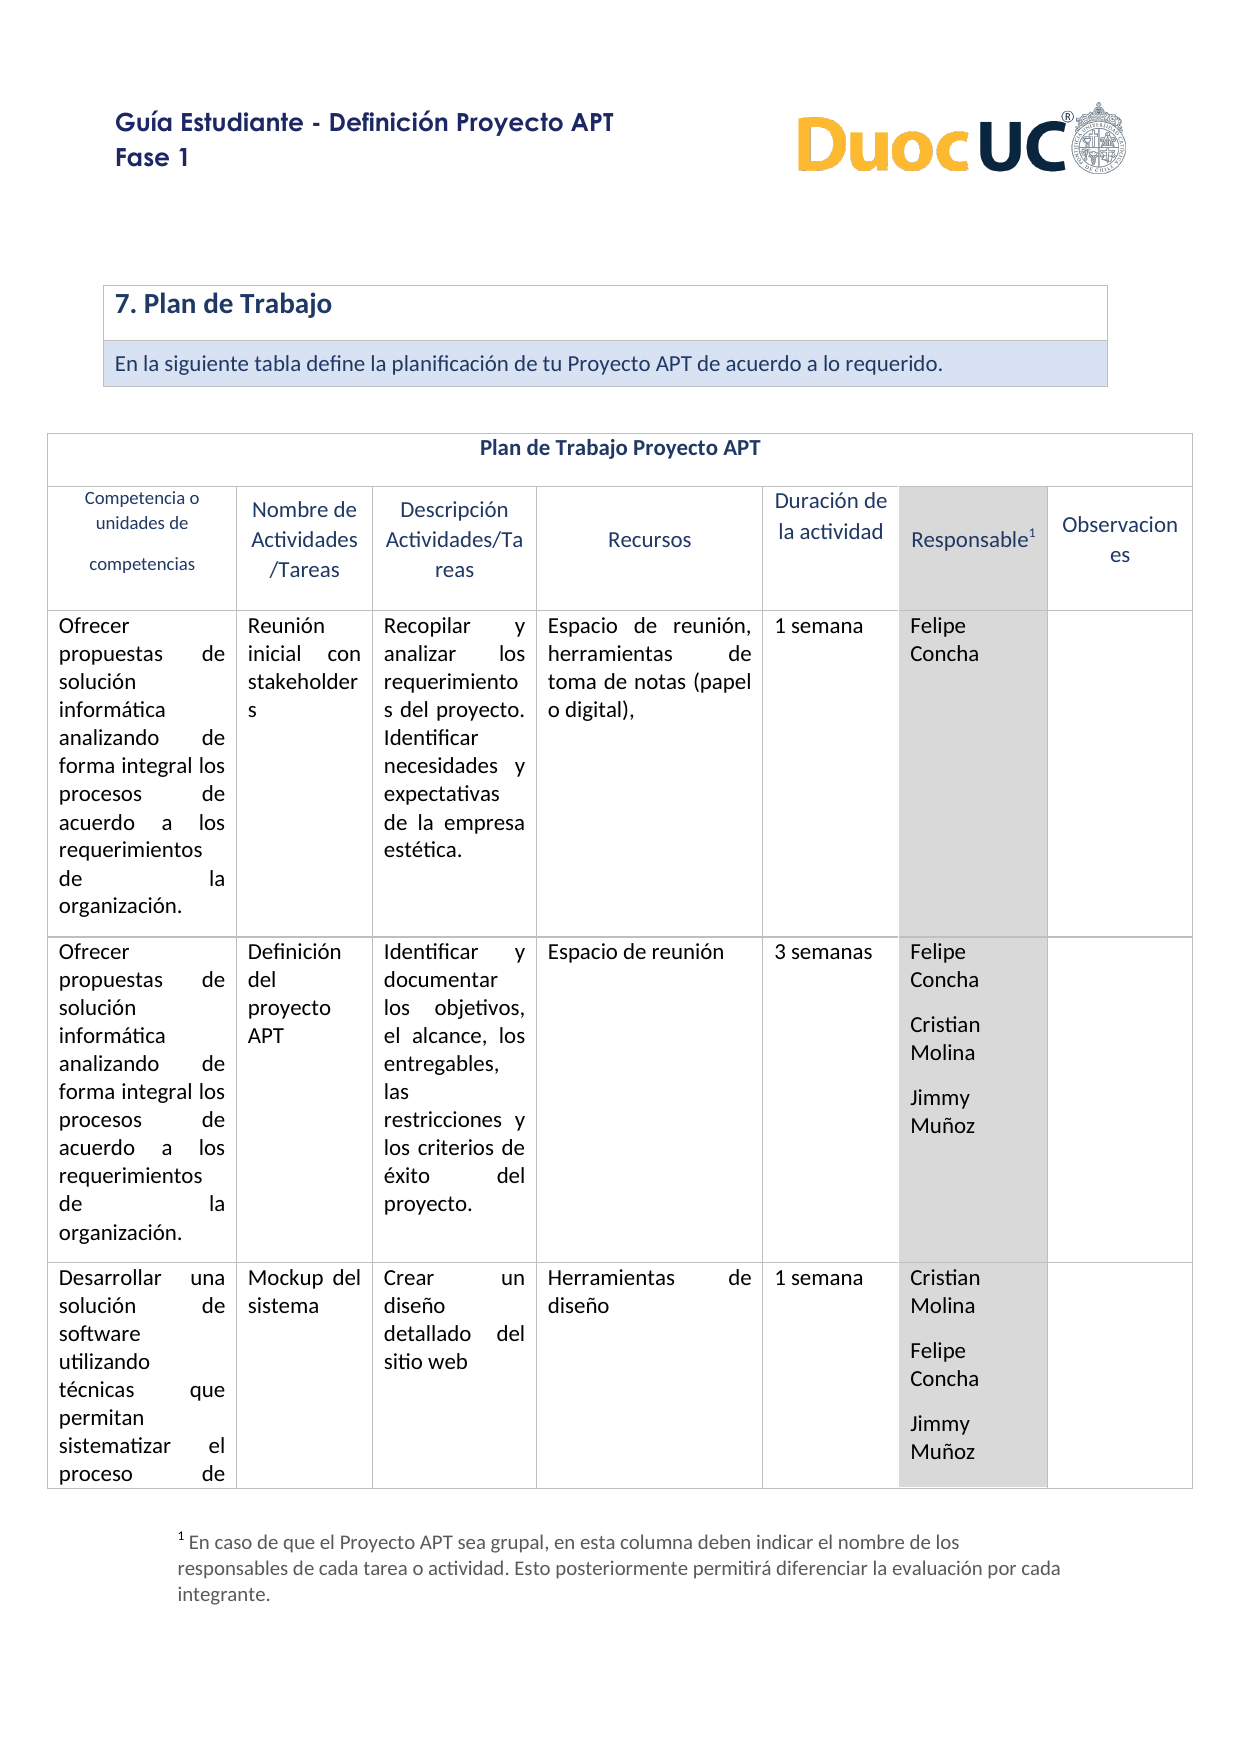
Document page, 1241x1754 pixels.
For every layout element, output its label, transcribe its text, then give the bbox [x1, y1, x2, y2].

table_cell [1048, 1263, 1192, 1487]
table_cell En la siguiente tabla define la planificación de tu Proyecto APT de acuerdo a lo requerido. [104, 341, 1107, 386]
table_cell [1048, 611, 1192, 936]
table_cell Reunión inicial con stakeholders [237, 611, 372, 936]
table_cell Recursos [537, 487, 762, 610]
table_cell Espacio de reunión [537, 938, 762, 1262]
table_cell Identificar y documentar los objetivos, el alcance, los entregables, las restricciones y los criterios de éxito del proyecto. [373, 938, 536, 1262]
table_cell Espacio de reunión, herramientas de toma de notas (papel o digital), [537, 611, 762, 936]
table_header Plan de Trabajo Proyecto APT [48, 434, 1192, 486]
table_cell [1048, 938, 1192, 1262]
table_cell Responsable [899, 487, 1047, 610]
table_cell Mockup del sistema [237, 1263, 372, 1487]
table_cell Felipe Concha [899, 611, 1047, 936]
table_cell Ofrecer propuestas de solución informática analizando de forma integral los procesos de acuerdo a los requerimientos de la organización. [48, 938, 236, 1262]
table_cell Observaciones [1048, 487, 1192, 610]
table_cell Competencia o unidades de competencias [48, 487, 236, 610]
picture [798, 102, 1126, 174]
table_cell Nombre de Actividades/Tareas [237, 487, 372, 610]
table_cell Definición del proyecto APT [237, 938, 372, 1262]
table_cell Herramientas de diseño [537, 1263, 762, 1487]
table_cell Felipe Concha Cristian Molina Jimmy Muñoz [899, 938, 1047, 1262]
table_cell Descripción Actividades/Tareas [373, 487, 536, 610]
table_cell Ofrecer propuestas de solución informática analizando de forma integral los procesos de acuerdo a los requerimientos de la organización. [48, 611, 236, 936]
table_cell Cristian Molina Felipe Concha Jimmy Muñoz [899, 1263, 1047, 1487]
table_cell 3 semanas [763, 938, 898, 1262]
table_cell Crear un diseño detallado del sitio web [373, 1263, 536, 1487]
table_cell Recopilar y analizar los requerimientos del proyecto. Identificar necesidades y expectativas de la empresa estética. [373, 611, 536, 936]
table_cell 1 semana [763, 611, 898, 936]
table_cell Duración de la actividad [763, 487, 898, 610]
table_header 7. Plan de Trabajo [104, 286, 1107, 340]
table_cell 1 semana [763, 1263, 898, 1487]
